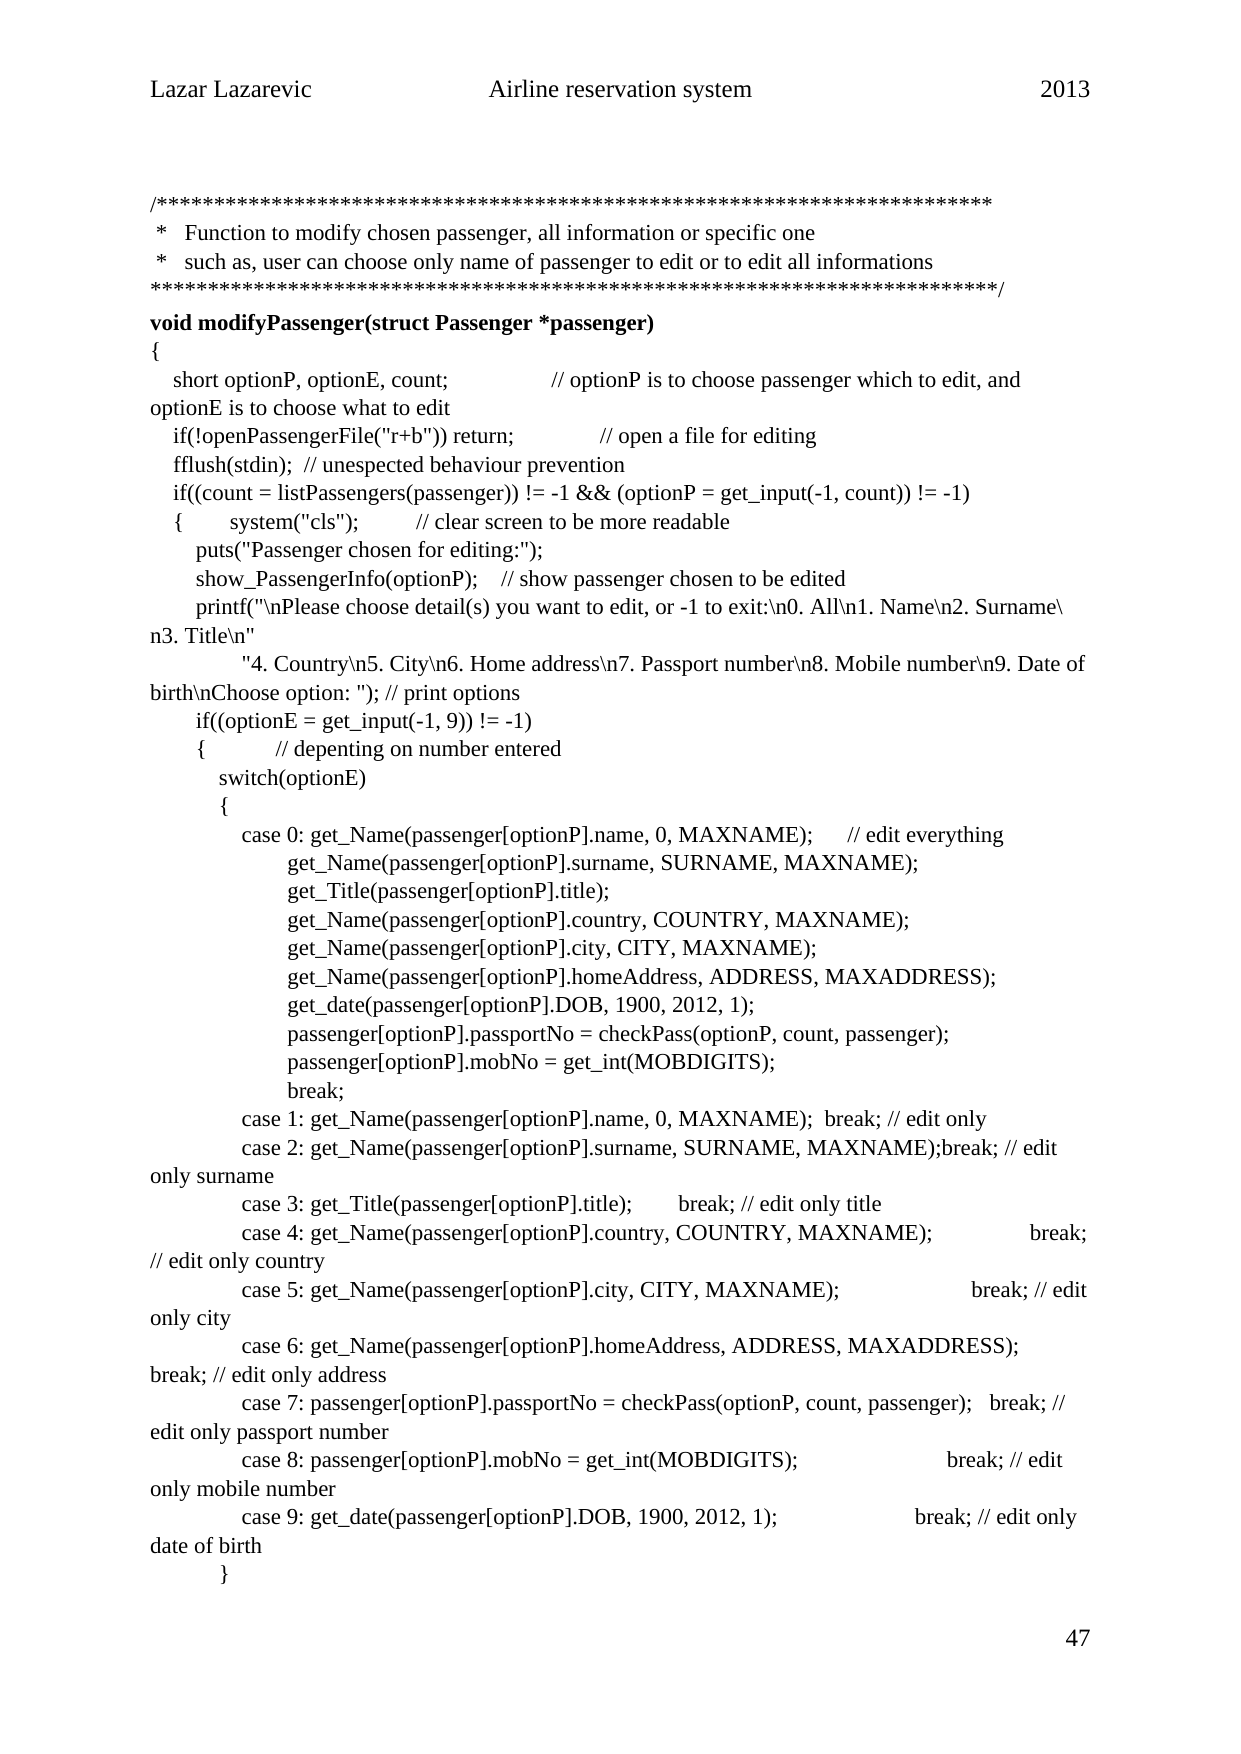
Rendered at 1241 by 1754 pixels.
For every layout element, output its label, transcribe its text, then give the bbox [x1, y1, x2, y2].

text if((count = listPassengers(passenger)) != -1 && (optionP = get_input(-1, count)) != -1) [150, 479, 1090, 506]
text show_PassengerInfo(optionP); // show passenger chosen to be edited [150, 565, 1090, 591]
text case 5: get_Name(passenger[optionP].city, CITY, MAXNAME); break; // edit only city [150, 1276, 1090, 1331]
text case 1: get_Name(passenger[optionP].name, 0, MAXNAME); break; // edit only [150, 1105, 1090, 1131]
text case 4: get_Name(passenger[optionP].country, COUNTRY, MAXNAME); break; // edit only country [150, 1219, 1090, 1274]
text get_date(passenger[optionP].DOB, 1900, 2012, 1); [150, 991, 1090, 1018]
text { system("cls"); // clear screen to be more readable [150, 508, 1090, 534]
text get_Name(passenger[optionP].city, CITY, MAXNAME); [150, 934, 1090, 961]
text short optionP, optionE, count; // optionP is to choose passenger which to edit, and optionE is to choose what to edit [150, 366, 1090, 421]
text case 6: get_Name(passenger[optionP].homeAddress, ADDRESS, MAXADDRESS); break; // edit only address [150, 1333, 1090, 1387]
text fflush(stdin); // unespected behaviour prevention [150, 451, 1090, 477]
text if((optionE = get_input(-1, 9)) != -1) [150, 707, 1090, 733]
text "4. Country\n5. City\n6. Home address\n7. Passport number\n8. Mobile number\n9. Date of birth\nChoose option: "); // print options [150, 650, 1090, 705]
text /************************************************************************* [150, 191, 1090, 217]
text } [150, 1560, 1090, 1586]
text { [150, 792, 1090, 819]
text case 2: get_Name(passenger[optionP].surname, SURNAME, MAXNAME);break; // edit only surname [150, 1133, 1090, 1188]
text **************************************************************************/ [150, 276, 1090, 303]
subtitle void modifyPassenger(struct Passenger *passenger) [150, 309, 1090, 335]
text if(!openPassengerFile("r+b")) return; // open a file for editing [150, 423, 1090, 449]
text break; [150, 1077, 1090, 1103]
text case 9: get_date(passenger[optionP].DOB, 1900, 2012, 1); break; // edit only date of birth [150, 1503, 1090, 1558]
text passenger[optionP].passportNo = checkPass(optionP, count, passenger); [150, 1020, 1090, 1046]
text { // depenting on number entered [150, 735, 1090, 762]
text case 0: get_Name(passenger[optionP].name, 0, MAXNAME); // edit everything [150, 821, 1090, 847]
text switch(optionE) [150, 764, 1090, 790]
text puts("Passenger chosen for editing:"); [150, 536, 1090, 563]
text printf("\nPlease choose detail(s) you want to edit, or -1 to exit:\n0. All\n1. Name\n2. Surname\n3. Title\n" [150, 593, 1090, 648]
text * Function to modify chosen passenger, all information or specific one [150, 219, 1090, 246]
text case 8: passenger[optionP].mobNo = get_int(MOBDIGITS); break; // edit only mobile number [150, 1446, 1090, 1501]
text case 7: passenger[optionP].passportNo = checkPass(optionP, count, passenger); break; // edit only passport number [150, 1389, 1090, 1444]
text get_Name(passenger[optionP].country, COUNTRY, MAXNAME); [150, 906, 1090, 932]
text get_Name(passenger[optionP].homeAddress, ADDRESS, MAXADDRESS); [150, 963, 1090, 989]
text * such as, user can choose only name of passenger to edit or to edit all informations [150, 248, 1090, 274]
text get_Name(passenger[optionP].surname, SURNAME, MAXNAME); [150, 849, 1090, 876]
text { [150, 337, 1090, 364]
text passenger[optionP].mobNo = get_int(MOBDIGITS); [150, 1048, 1090, 1074]
text case 3: get_Title(passenger[optionP].title); break; // edit only title [150, 1190, 1090, 1217]
text get_Title(passenger[optionP].title); [150, 878, 1090, 904]
